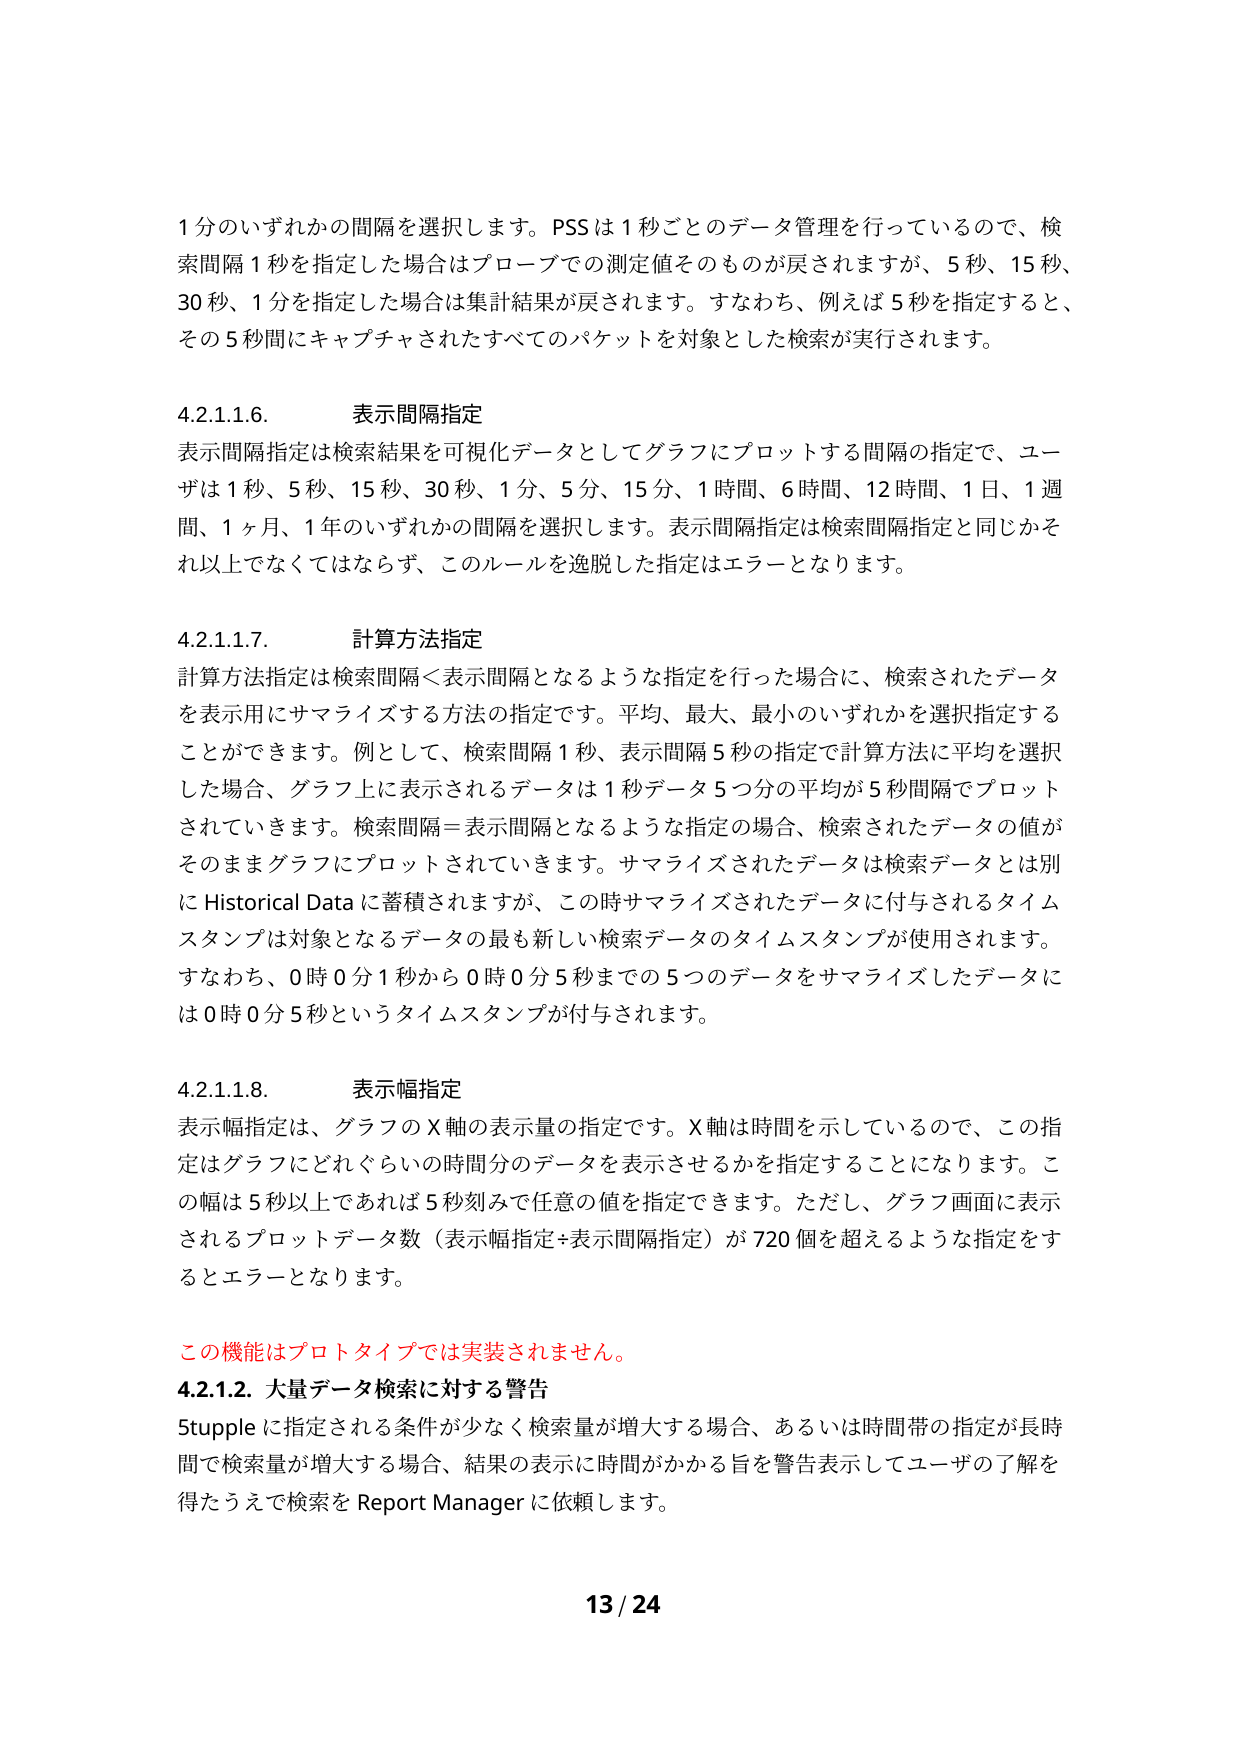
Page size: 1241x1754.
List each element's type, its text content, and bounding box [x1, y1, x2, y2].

text 表示間隔指定は検索結果を可視化データとしてグラフにプロットする間隔の指定で、ユーザは1秒、5秒、15秒、30秒、1分、5分、15分、1時間、6時間、12時間、1日、1週間、1ヶ月、1年のいずれかの間隔を選択します。表示間隔指定は検索間隔指定と同じかそれ以上でなくてはならず、このルールを逸脱した指定はエラーとなります。 [177, 432, 1063, 582]
subtitle 表示間隔指定 [177, 394, 1063, 432]
subtitle 表示幅指定 [177, 1069, 1063, 1107]
subtitle 計算方法指定 [177, 619, 1063, 657]
text 表示幅指定は、グラフのX軸の表示量の指定です。X軸は時間を示しているので、この指定はグラフにどれぐらいの時間分のデータを表示させるかを指定することになります。この幅は5秒以上であれば5秒刻みで任意の値を指定できます。ただし、グラフ画面に表示されるプロットデータ数（表示幅指定÷表示間隔指定）が720個を超えるような指定をするとエラーとなります。 [177, 1107, 1063, 1294]
subtitle 大量データ検索に対する警告 [177, 1369, 1063, 1407]
text この機能はプロトタイプでは実装されません。 [177, 1332, 1063, 1369]
text 計算方法指定は検索間隔＜表示間隔となるような指定を行った場合に、検索されたデータを表示用にサマライズする方法の指定です。平均、最大、最小のいずれかを選択指定することができます。例として、検索間隔1秒、表示間隔5秒の指定で計算方法に平均を選択した場合、グラフ上に表示されるデータは1秒データ5つ分の平均が5秒間隔でプロットされていきます。検索間隔＝表示間隔となるような指定の場合、検索されたデータの値がそのままグラフにプロットされていきます。サマライズされたデータは検索データとは別にHistorical Dataに蓄積されますが、この時サマライズされたデータに付与されるタイムスタンプは対象となるデータの最も新しい検索データのタイムスタンプが使用されます。すなわち、0時0分1秒から0時0分5秒までの5つのデータをサマライズしたデータには0時0分5秒というタイムスタンプが付与されます。 [177, 657, 1063, 1032]
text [177, 207, 1063, 357]
text 5tuppleに指定される条件が少なく検索量が増大する場合、あるいは時間帯の指定が長時間で検索量が増大する場合、結果の表示に時間がかかる旨を警告表示してユーザの了解を得たうえで検索をReport Managerに依頼します。 [177, 1407, 1063, 1519]
